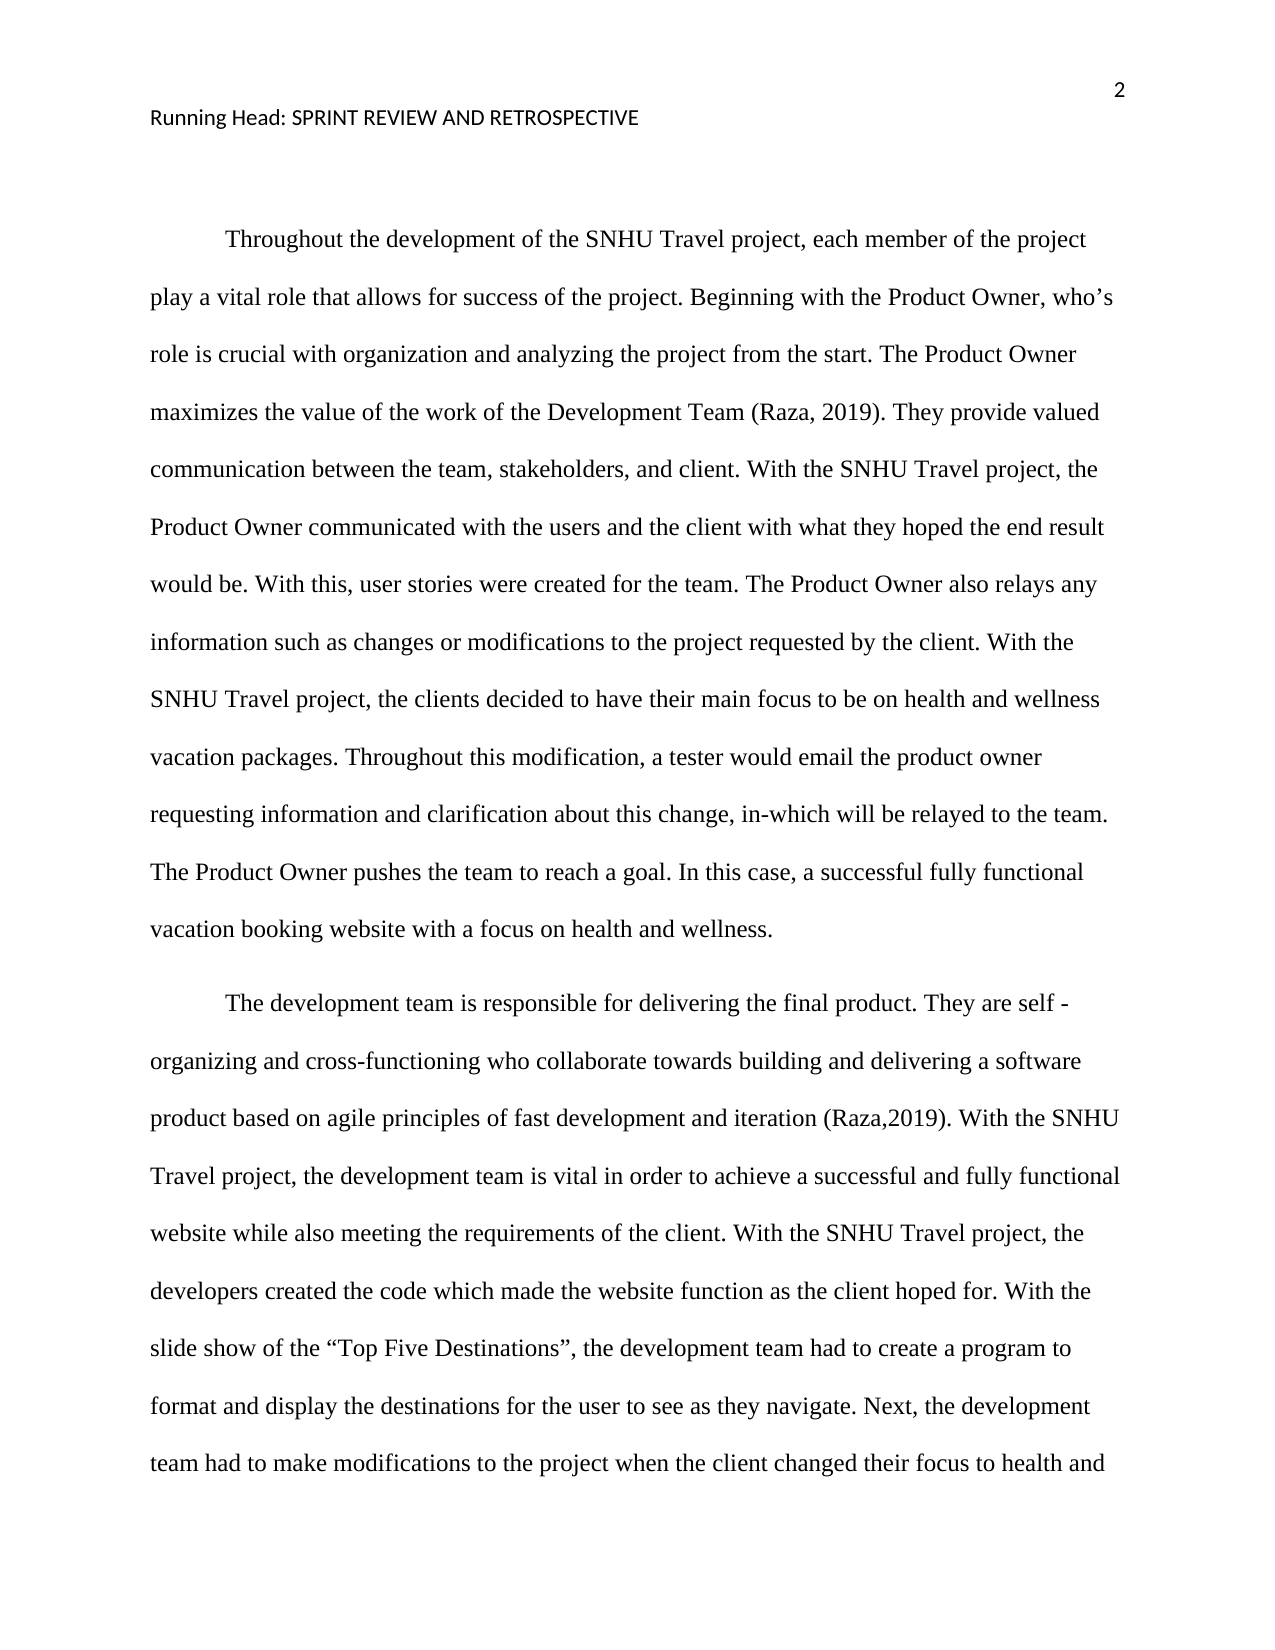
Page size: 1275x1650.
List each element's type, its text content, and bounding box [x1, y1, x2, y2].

text The development team is responsible for delivering the final product. They are self -organizing and cross-functioning who collaborate towards building and delivering a software product based on agile principles of fast development and iteration (Raza,2019). With the SNHU Travel project, the development team is vital in order to achieve a successful and fully functional website while also meeting the requirements of the client. With the SNHU Travel project, the developers created the code which made the website function as the client hoped for. With the slide show of the “Top Five Destinations”, the development team had to create a program to format and display the destinations for the user to see as they navigate. Next, the development team had to make modifications to the project when the client changed their focus to health and [150, 988, 1125, 1477]
text Throughout the development of the SNHU Travel project, each member of the project play a vital role that allows for success of the project. Beginning with the Product Owner, who’s role is crucial with organization and analyzing the project from the start. The Product Owner maximizes the value of the work of the Development Team (Raza, 2019). They provide valued communication between the team, stakeholders, and client. With the SNHU Travel project, the Product Owner communicated with the users and the client with what they hoped the end result would be. With this, user stories were created for the team. The Product Owner also relays any information such as changes or modifications to the project requested by the client. With the SNHU Travel project, the clients decided to have their main focus to be on health and wellness vacation packages. Throughout this modification, a tester would email the product owner requesting information and clarification about this change, in-which will be relayed to the team. The Product Owner pushes the team to reach a goal. In this case, a successful fully functional vacation booking website with a focus on health and wellness. [150, 224, 1125, 943]
